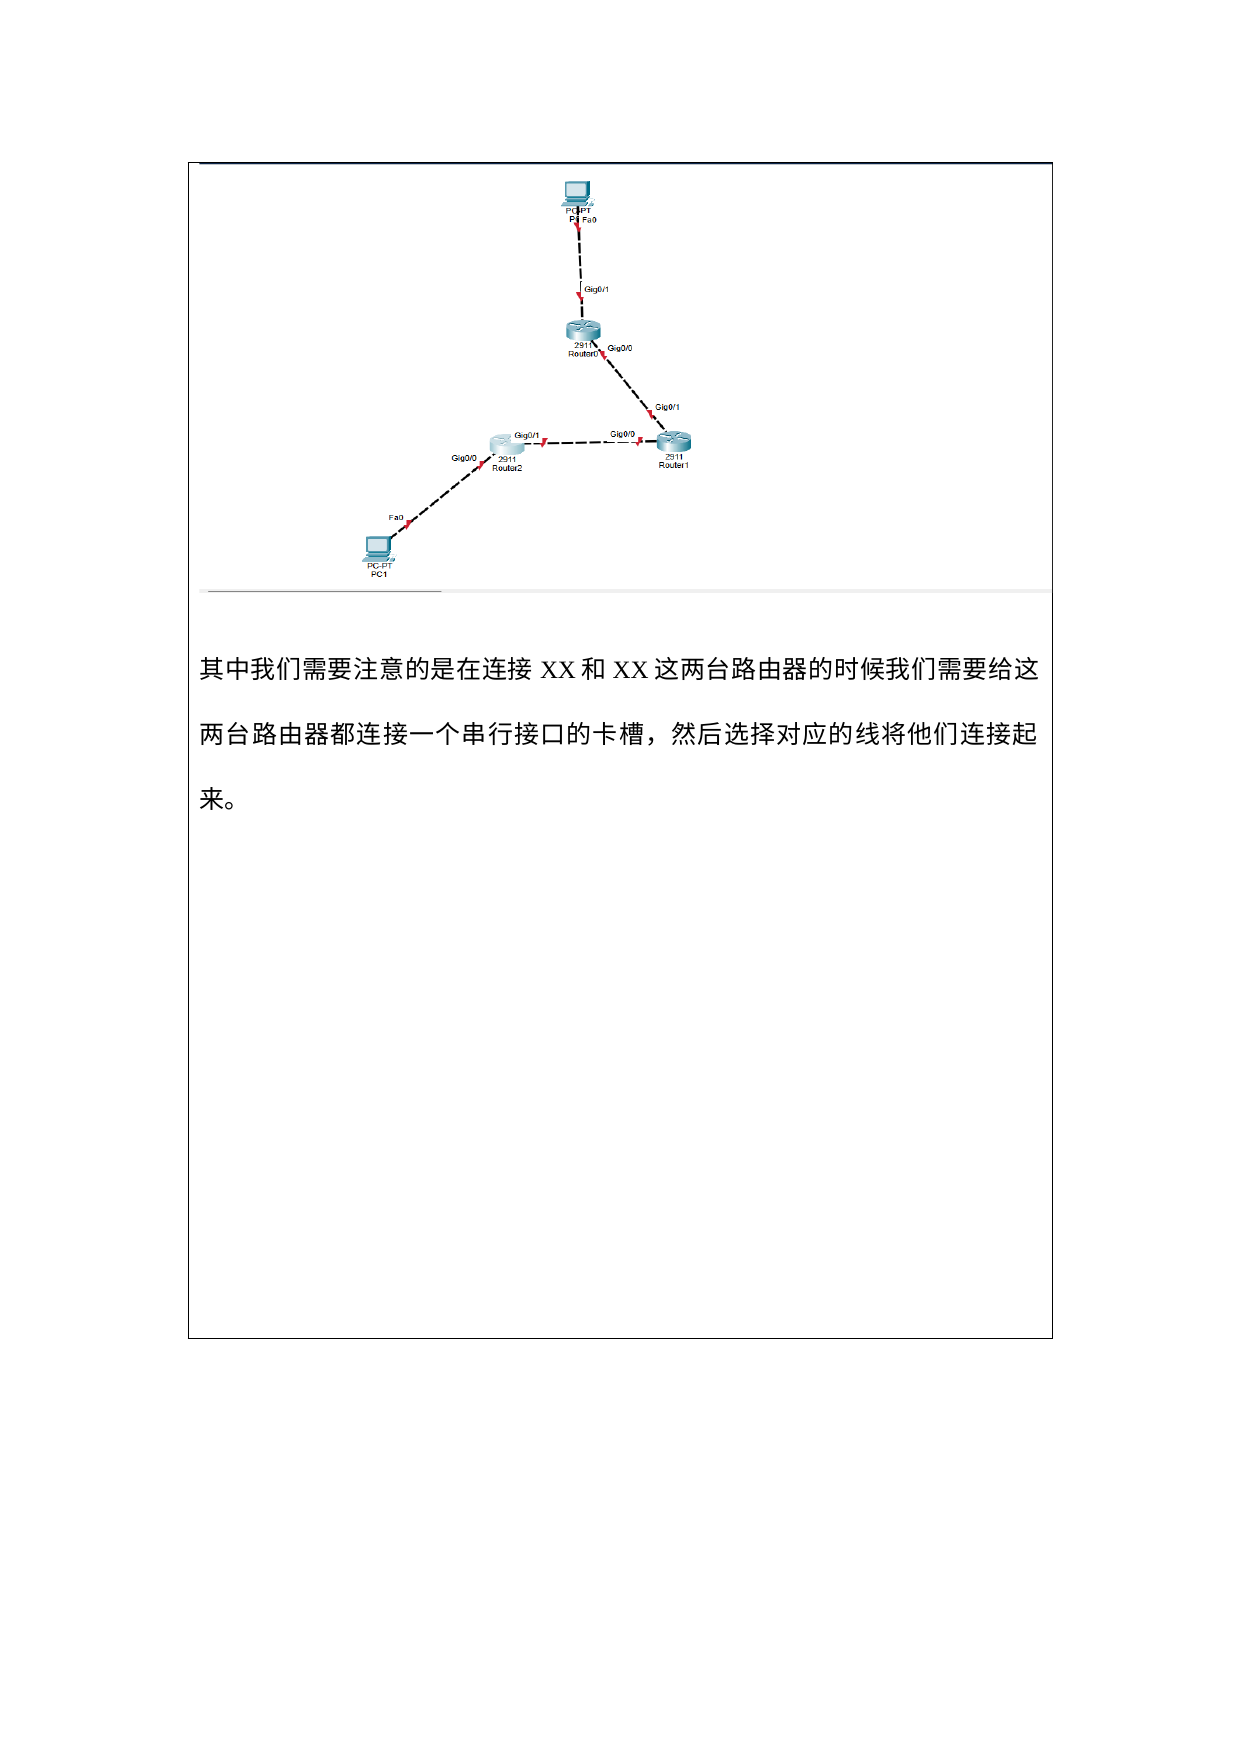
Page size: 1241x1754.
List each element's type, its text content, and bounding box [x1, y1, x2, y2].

picture [199, 163, 1053, 593]
